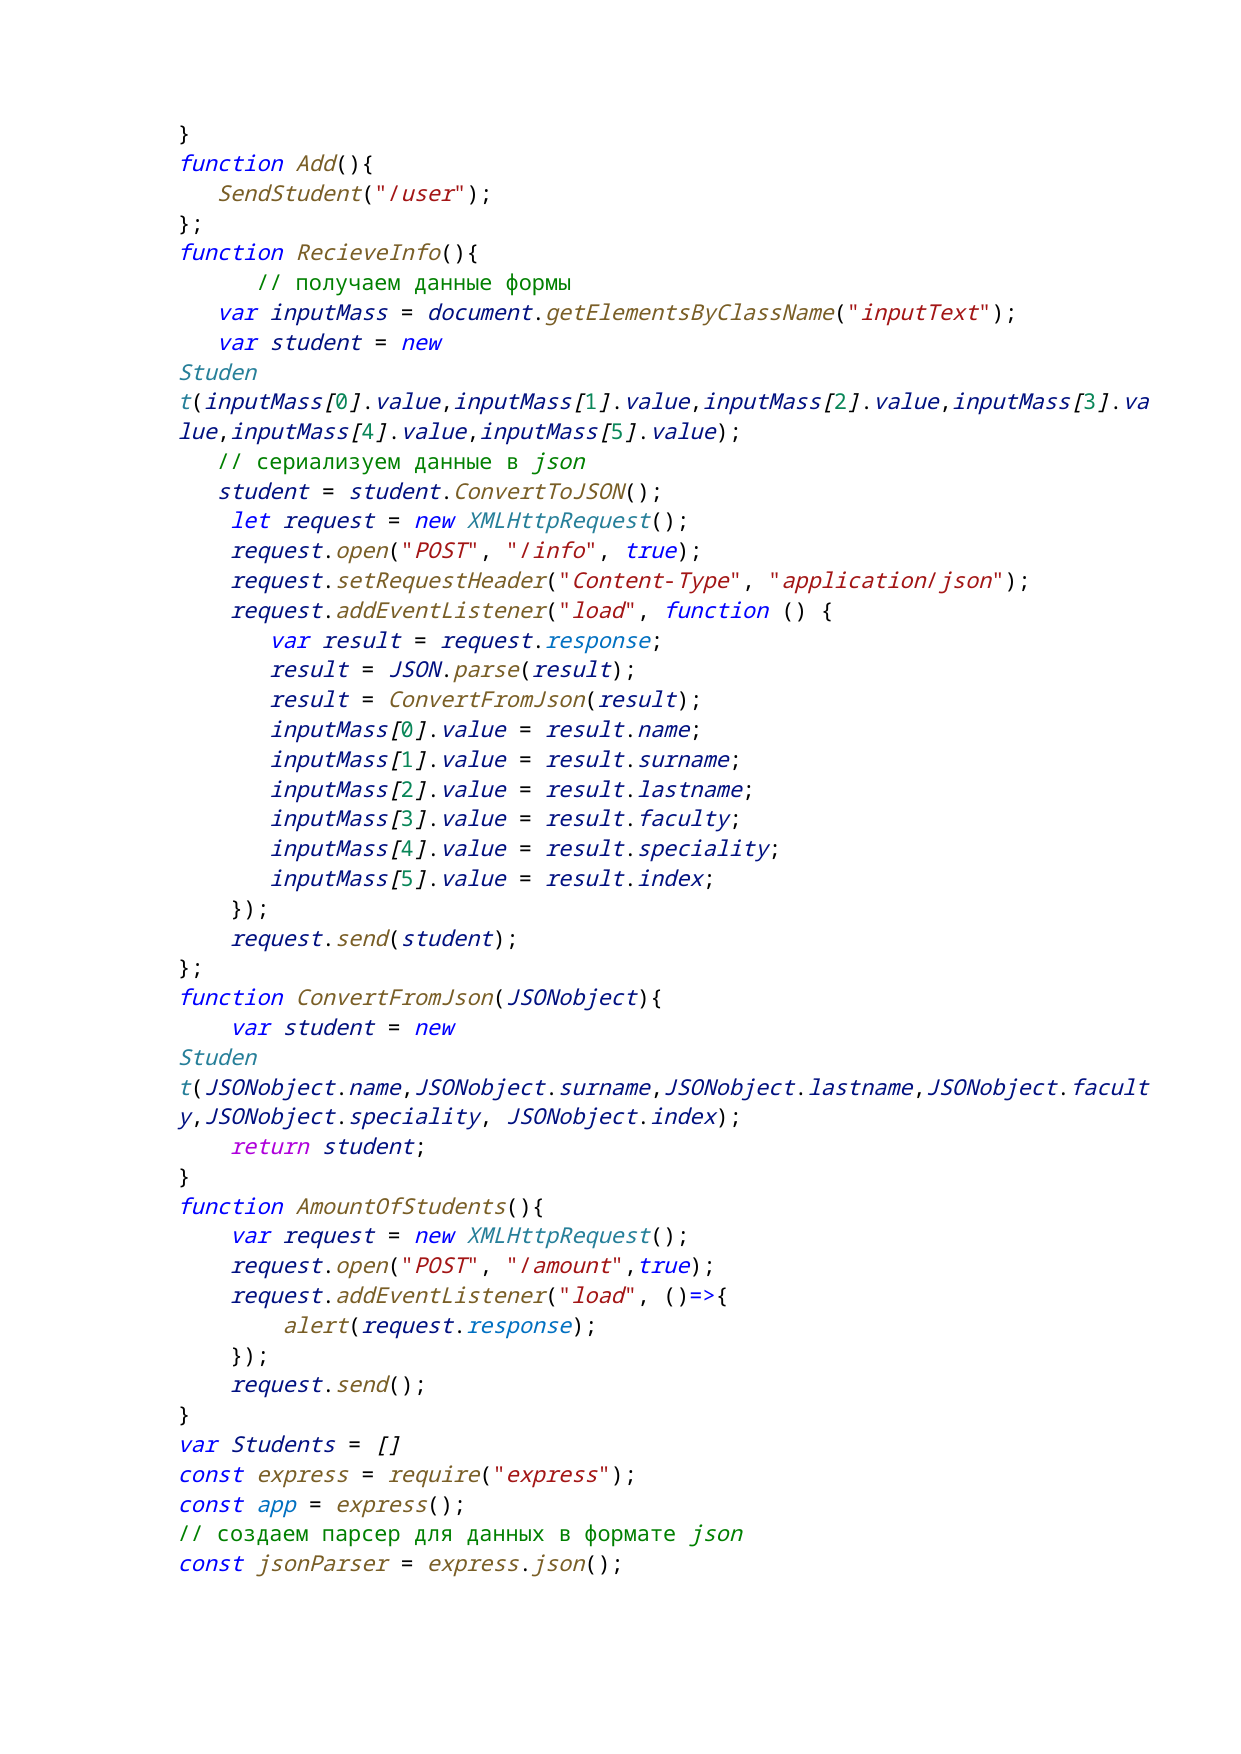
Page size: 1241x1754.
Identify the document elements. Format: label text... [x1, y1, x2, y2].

text // сериализуем данные в json [177, 446, 1152, 476]
text }); [177, 893, 1152, 922]
text result = ConvertFromJson(result); [177, 684, 1152, 714]
text // создаем парсер для данных в формате json [177, 1518, 1152, 1548]
text function AmountOfStudents(){ [177, 1191, 1152, 1220]
text request.open("POST", "/info", true); [177, 535, 1152, 565]
text } [177, 118, 1152, 148]
text inputMass[4].value = result.speciality; [177, 833, 1152, 863]
text var result = request.response; [177, 624, 1152, 654]
text inputMass[5].value = result.index; [177, 863, 1152, 893]
text var student = new Student(JSONobject.name,JSONobject.surname,JSONobject.lastname,JSONobject.faculty,JSONobject.speciality, JSONobject.index); [177, 1012, 1152, 1131]
text request.addEventListener("load", function () { [177, 595, 1152, 624]
text request.send(); [177, 1369, 1152, 1399]
text } [177, 1399, 1152, 1429]
text const app = express(); [177, 1488, 1152, 1518]
text var request = new XMLHttpRequest(); [177, 1220, 1152, 1250]
text SendStudent("/user"); [177, 178, 1152, 207]
text inputMass[2].value = result.lastname; [177, 773, 1152, 803]
text var inputMass = document.getElementsByClassName("inputText"); [177, 297, 1152, 327]
text request.send(student); [177, 922, 1152, 952]
text let request = new XMLHttpRequest(); [177, 505, 1152, 535]
text request.addEventListener("load", ()=>{ [177, 1280, 1152, 1310]
text function ConvertFromJson(JSONobject){ [177, 982, 1152, 1012]
text // получаем данные формы [177, 267, 1152, 297]
text var Students = [] [177, 1429, 1152, 1459]
text alert(request.response); [177, 1310, 1152, 1339]
text const jsonParser = express.json(); [177, 1548, 1152, 1578]
text const express = require("express"); [177, 1459, 1152, 1488]
text request.open("POST", "/amount",true); [177, 1250, 1152, 1280]
text inputMass[0].value = result.name; [177, 714, 1152, 744]
text }; [177, 952, 1152, 982]
text }; [177, 207, 1152, 237]
text var student = new Student(inputMass[0].value,inputMass[1].value,inputMass[2].value,inputMass[3].value,inputMass[4].value,inputMass[5].value); [177, 327, 1152, 446]
text inputMass[1].value = result.surname; [177, 744, 1152, 773]
text request.setRequestHeader("Content-Type", "application/json"); [177, 565, 1152, 595]
text function Add(){ [177, 148, 1152, 178]
text inputMass[3].value = result.faculty; [177, 803, 1152, 833]
text } [177, 1161, 1152, 1191]
text result = JSON.parse(result); [177, 654, 1152, 684]
text student = student.ConvertToJSON(); [177, 476, 1152, 505]
text return student; [177, 1131, 1152, 1161]
text function RecieveInfo(){ [177, 237, 1152, 267]
text }); [177, 1339, 1152, 1369]
